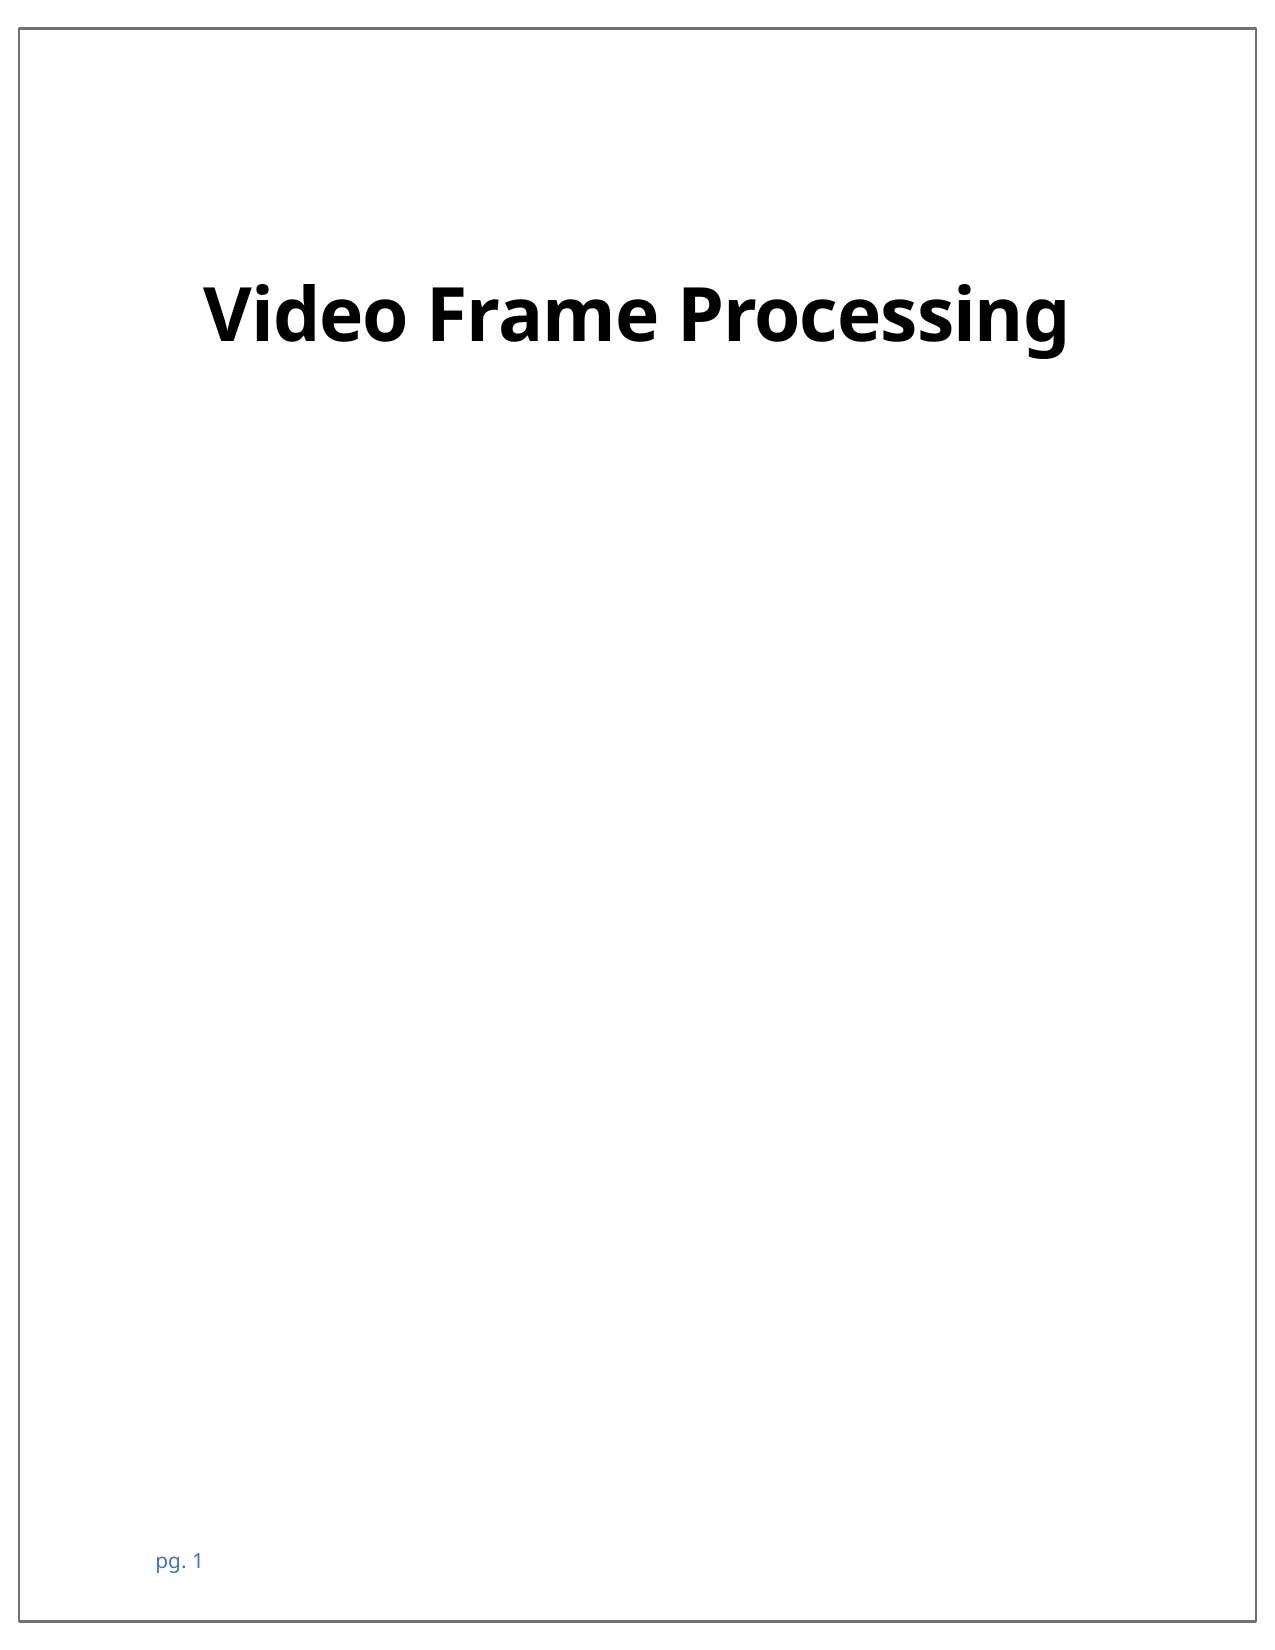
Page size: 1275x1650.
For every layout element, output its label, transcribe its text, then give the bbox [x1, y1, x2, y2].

title Video Frame Processing [150, 261, 1125, 363]
